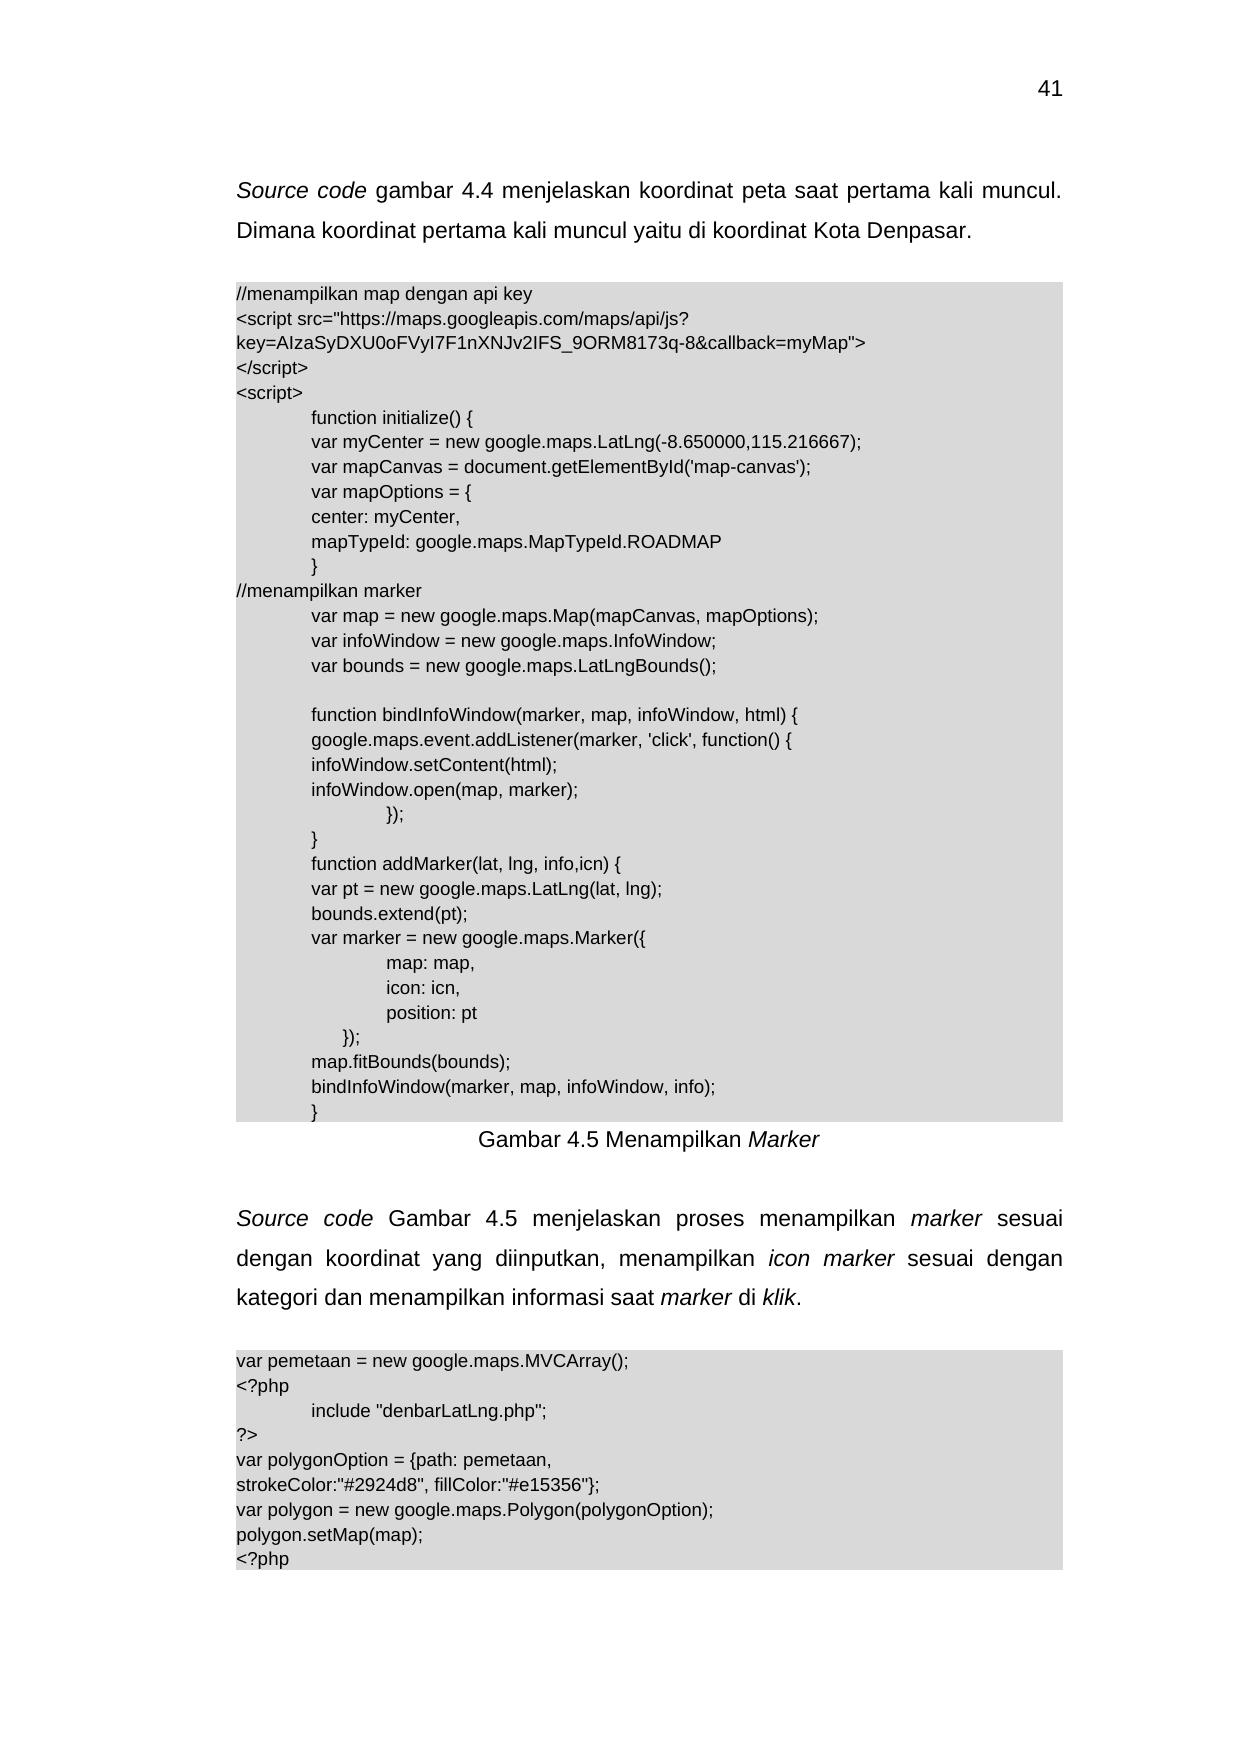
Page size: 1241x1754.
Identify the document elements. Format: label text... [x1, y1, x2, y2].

text <script> [236, 382, 1063, 403]
text var infoWindow = new google.maps.InfoWindow; [236, 629, 1063, 651]
text strokeColor:"#2924d8", fillColor:"#e15356"}; [236, 1474, 1063, 1495]
text var polygonOption = {path: pemetaan, [236, 1449, 1063, 1471]
text map: map, [236, 952, 1063, 973]
text position: pt [236, 1001, 1063, 1023]
text include "denbarLatLng.php"; [236, 1399, 1063, 1421]
text icon: icn, [236, 977, 1063, 998]
text function initialize() { [236, 406, 1063, 428]
text }); [236, 1026, 1063, 1048]
text </script> [236, 357, 1063, 378]
text }); [236, 803, 1063, 825]
text Source code gambar 4.4 menjelaskan koordinat peta saat pertama kali muncul. Dimana koordinat pertama kali muncul yaitu di koordinat Kota Denpasar. [236, 177, 1063, 243]
text var mapOptions = { [236, 481, 1063, 502]
text mapTypeId: google.maps.MapTypeId.ROADMAP [236, 530, 1063, 552]
text } [236, 555, 1063, 577]
text } [236, 1101, 1063, 1122]
text } [236, 828, 1063, 849]
text var pt = new google.maps.LatLng(lat, lng); [236, 877, 1063, 899]
text google.maps.event.addListener(marker, 'click', function() { [236, 729, 1063, 750]
text <?php [236, 1548, 1063, 1570]
text bindInfoWindow(marker, map, infoWindow, info); [236, 1076, 1063, 1097]
text function bindInfoWindow(marker, map, infoWindow, html) { [236, 704, 1063, 726]
text var marker = new google.maps.Marker({ [236, 927, 1063, 949]
text var bounds = new google.maps.LatLngBounds(); [236, 654, 1063, 676]
text var mapCanvas = document.getElementById('map-canvas'); [236, 456, 1063, 478]
text var polygon = new google.maps.Polygon(polygonOption); [236, 1498, 1063, 1520]
text var pemetaan = new google.maps.MVCArray(); [236, 1350, 1063, 1371]
text //menampilkan map dengan api key [236, 282, 1063, 304]
text ?> [236, 1424, 1063, 1446]
text infoWindow.setContent(html); [236, 753, 1063, 775]
text polygon.setMap(map); [236, 1523, 1063, 1545]
text //menampilkan marker [236, 580, 1063, 602]
text infoWindow.open(map, marker); [236, 778, 1063, 800]
text <script src="https://maps.googleapis.com/maps/api/js?key=AIzaSyDXU0oFVyI7F1nXNJv2IFS_9ORM8173q-8&callback=myMap"> [236, 307, 1063, 354]
text Source code Gambar 4.5 menjelaskan proses menampilkan marker sesuai dengan koordinat yang diinputkan, menampilkan icon marker sesuai dengan kategori dan menampilkan informasi saat marker di klik. [236, 1205, 1063, 1310]
text Gambar 4.5 Menampilkan Marker [236, 1126, 1063, 1152]
text var myCenter = new google.maps.LatLng(-8.650000,115.216667); [236, 431, 1063, 453]
text center: myCenter, [236, 506, 1063, 527]
text map.fitBounds(bounds); [236, 1051, 1063, 1073]
text <?php [236, 1374, 1063, 1396]
text function addMarker(lat, lng, info,icn) { [236, 853, 1063, 874]
text var map = new google.maps.Map(mapCanvas, mapOptions); [236, 605, 1063, 626]
text bounds.extend(pt); [236, 902, 1063, 924]
